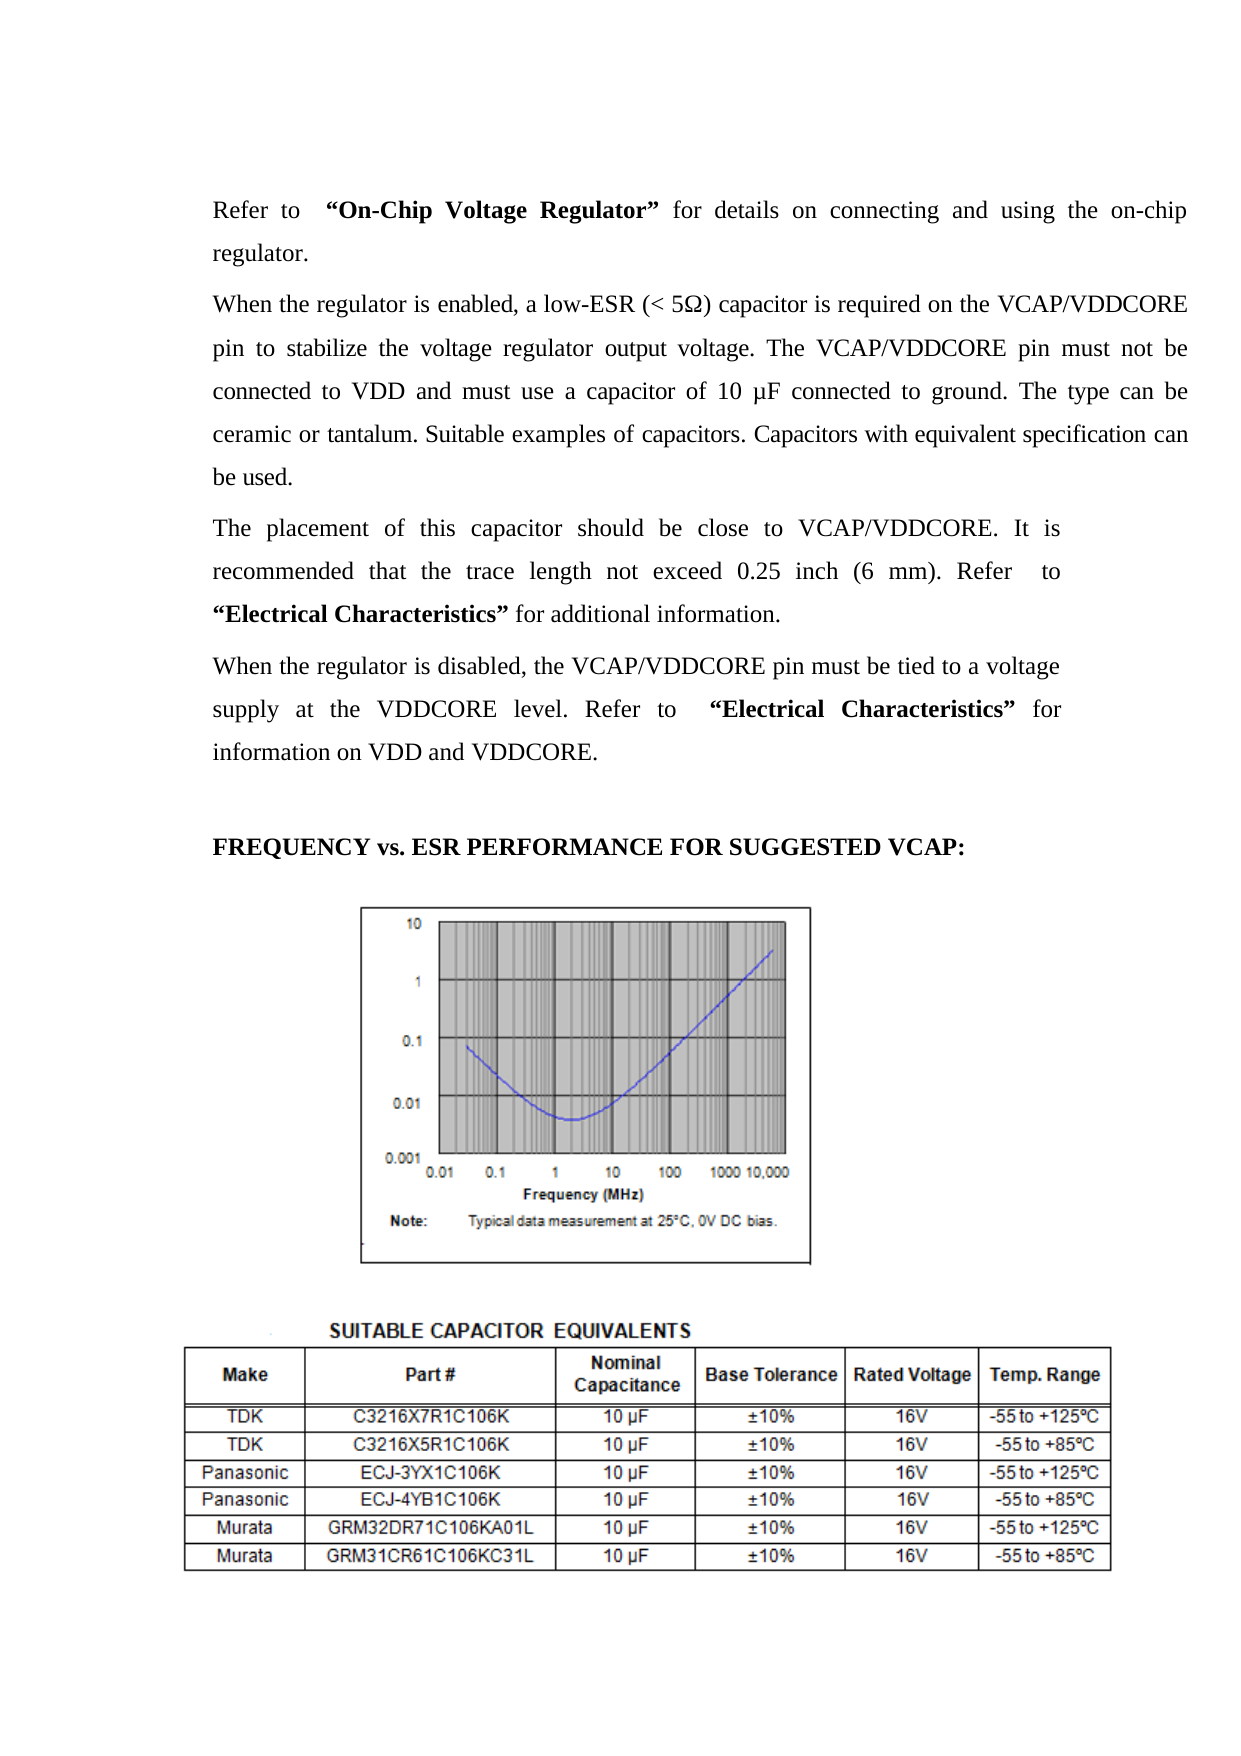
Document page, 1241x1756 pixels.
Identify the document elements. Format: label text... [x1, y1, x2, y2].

subtitle FREQUENCY vs. ESR PERFORMANCE FOR SUGGESTED VCAP: [212, 832, 1192, 861]
text The placement of this capacitor should be close to VCAP/VDDCORE. It is recommended that the trace length not exceed 0.25 inch (6 mm). Refer to “Electrical Characteristics” for additional information. [212, 513, 1061, 628]
text When the regulator is enabled, a low-ESR (< 5Ω) capacitor is required on the VCAP/VDDCORE pin to stabilize the voltage regulator output voltage. The VCAP/VDDCORE pin must not be connected to VDD and must use a capacitor of 10 µF connected to ground. The type can be ceramic or tantalum. Suitable examples of capacitors. Capacitors with equivalent specification can be used. [212, 289, 1188, 491]
text Refer to “On-Chip Voltage Regulator” for details on connecting and using the on-chip regulator. [212, 195, 1188, 267]
picture [162, 1307, 1128, 1592]
text When the regulator is disabled, the VCAP/VDDCORE pin must be tied to a voltage supply at the VDDCORE level. Refer to “Electrical Characteristics” for information on VDD and VDDCORE. [212, 651, 1061, 766]
picture [334, 887, 838, 1281]
